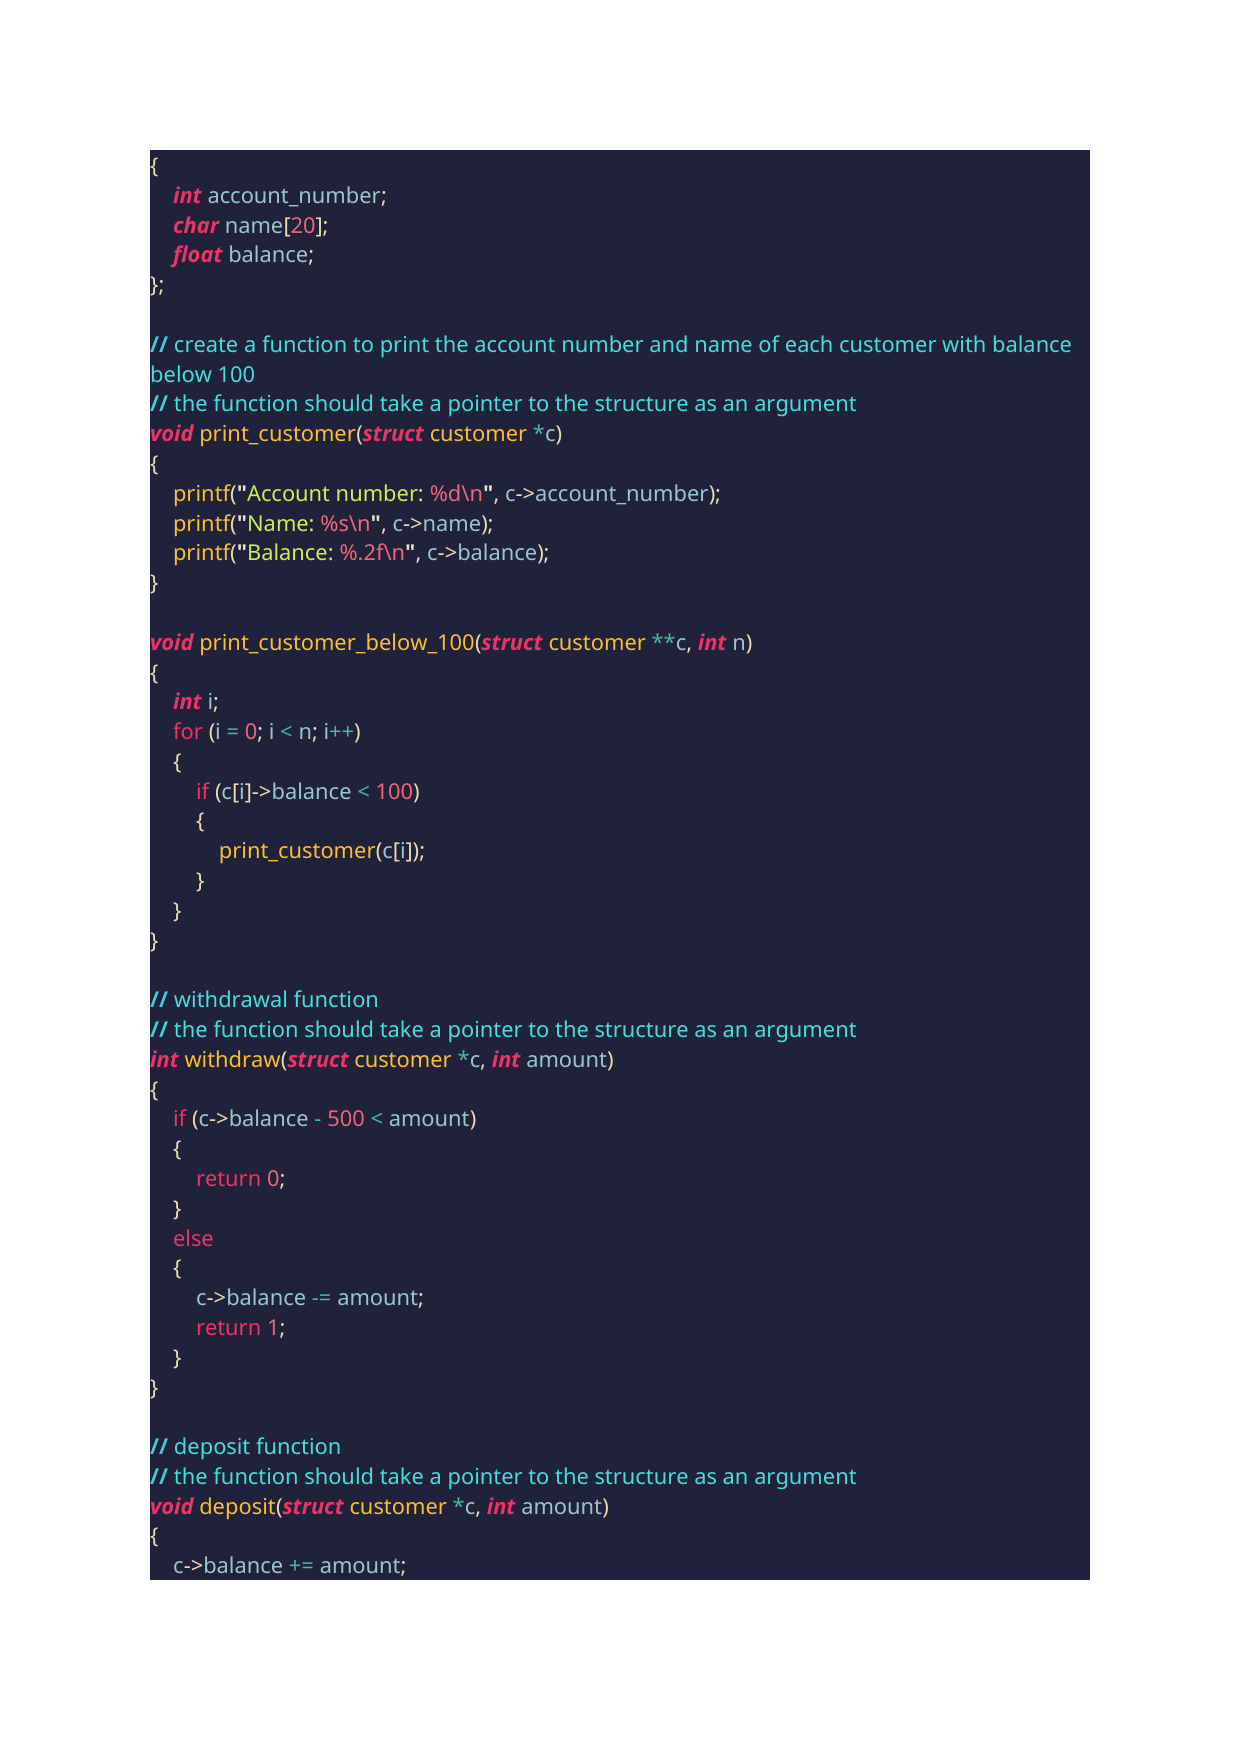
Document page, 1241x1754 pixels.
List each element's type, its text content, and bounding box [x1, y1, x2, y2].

text if (c->balance - 500 < amount) [150, 1103, 1090, 1133]
text } [150, 567, 1090, 597]
text // the function should take a pointer to the structure as an argument [150, 1014, 1090, 1044]
text } [150, 1342, 1090, 1371]
text { [150, 1073, 1090, 1103]
text { [150, 1520, 1090, 1550]
text { [150, 1252, 1090, 1282]
text } [150, 1371, 1090, 1401]
text int i; [150, 686, 1090, 716]
text print_customer(c[i]); [150, 835, 1090, 865]
text char name[20]; [150, 209, 1090, 239]
text printf("Name: %s\n", c->name); [150, 507, 1090, 537]
text // the function should take a pointer to the structure as an argument [150, 388, 1090, 418]
text for (i = 0; i < n; i++) [150, 716, 1090, 746]
text { [150, 805, 1090, 835]
text return 0; [150, 1163, 1090, 1193]
text } [150, 924, 1090, 954]
text }; [150, 269, 1090, 299]
text printf("Balance: %.2f\n", c->balance); [150, 537, 1090, 567]
text // create a function to print the account number and name of each customer with balance below 100 [150, 329, 1090, 388]
text { [150, 448, 1090, 478]
text float balance; [150, 239, 1090, 269]
text void print_customer(struct customer *c) [150, 418, 1090, 448]
text } [150, 865, 1090, 895]
text } [150, 895, 1090, 924]
text } [150, 1193, 1090, 1222]
text void deposit(struct customer *c, int amount) [150, 1491, 1090, 1520]
text int withdraw(struct customer *c, int amount) [150, 1044, 1090, 1073]
text return 1; [150, 1312, 1090, 1342]
text { [150, 746, 1090, 776]
text if (c[i]->balance < 100) [150, 776, 1090, 805]
text else [150, 1222, 1090, 1252]
text // deposit function [150, 1431, 1090, 1461]
text { [150, 150, 1090, 180]
text { [150, 656, 1090, 686]
text // the function should take a pointer to the structure as an argument [150, 1461, 1090, 1491]
text void print_customer_below_100(struct customer **c, int n) [150, 627, 1090, 656]
text int account_number; [150, 180, 1090, 209]
text // withdrawal function [150, 984, 1090, 1014]
text c->balance += amount; [150, 1550, 1090, 1580]
text printf("Account number: %d\n", c->account_number); [150, 478, 1090, 507]
text { [150, 1133, 1090, 1163]
text c->balance -= amount; [150, 1282, 1090, 1312]
